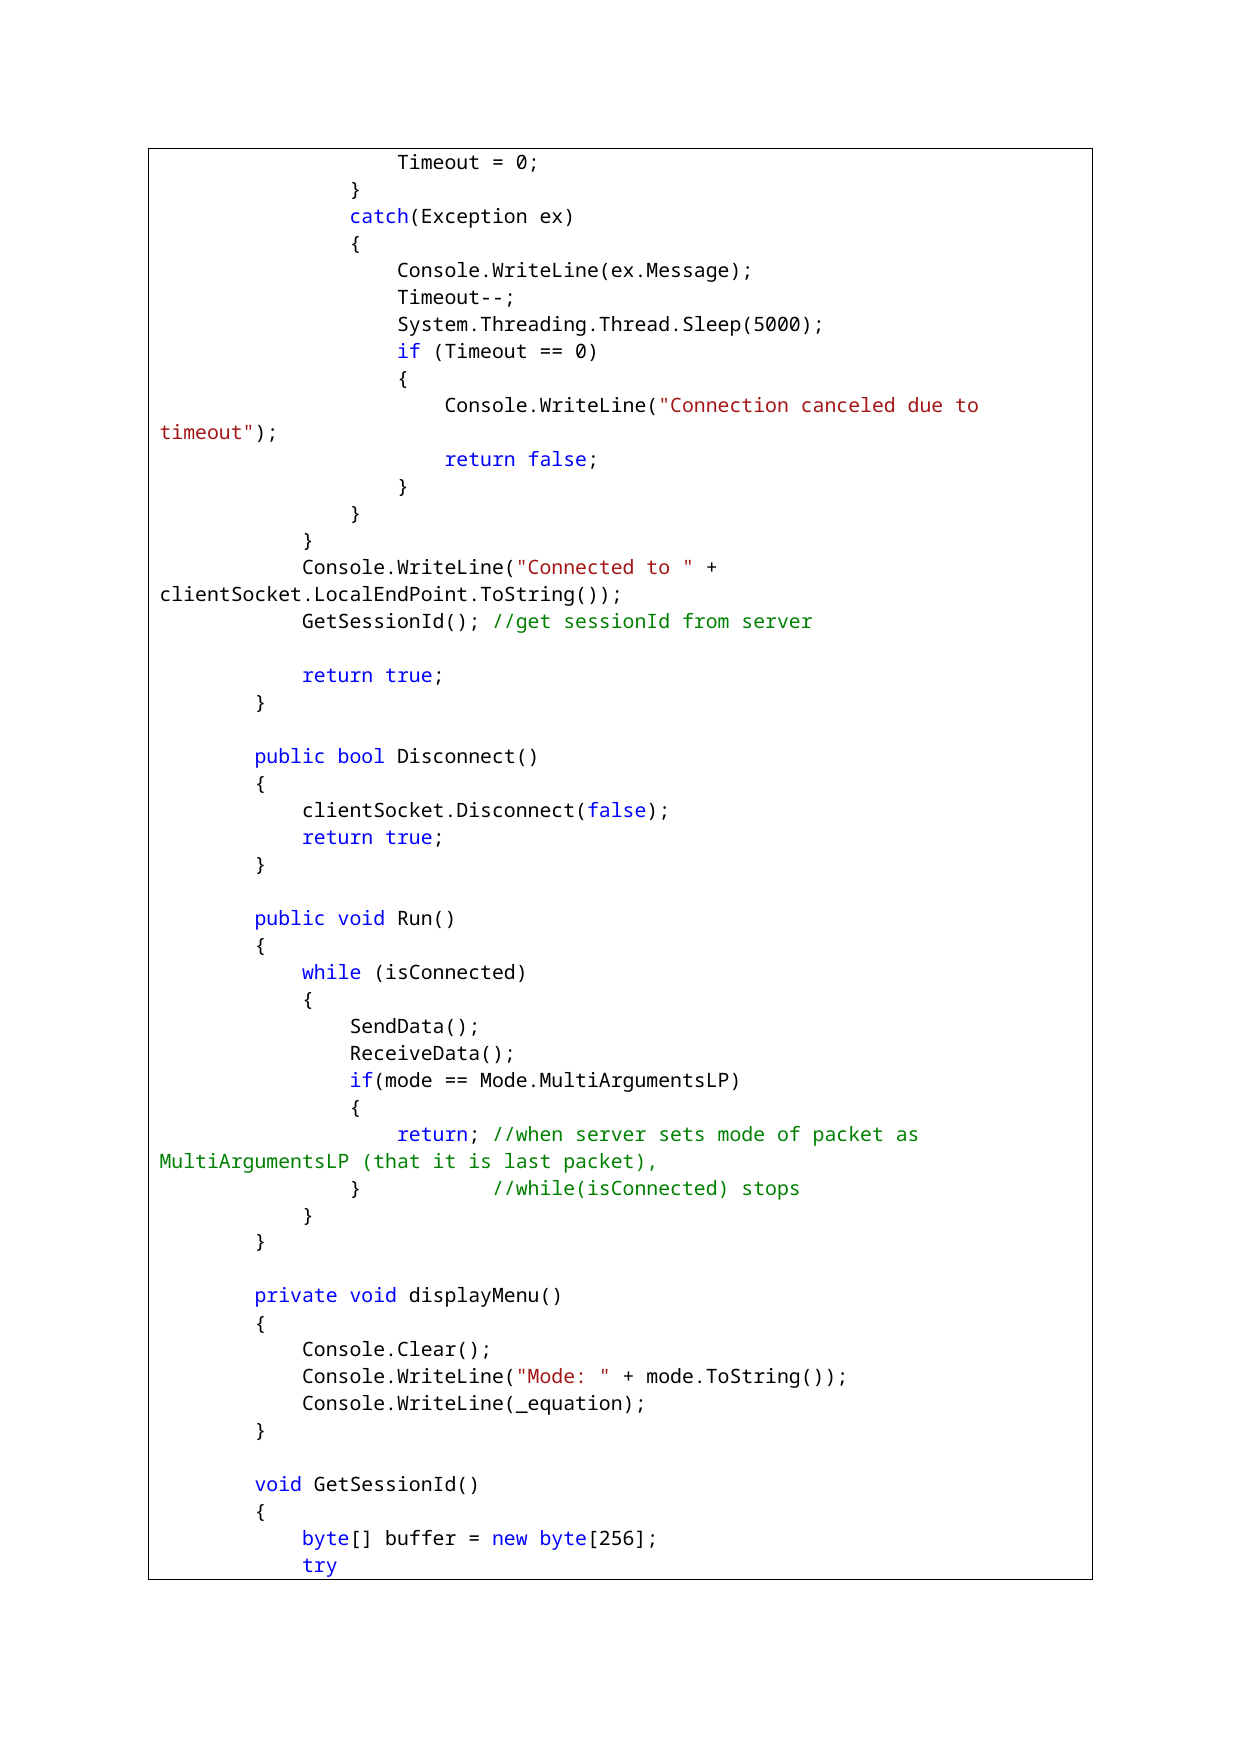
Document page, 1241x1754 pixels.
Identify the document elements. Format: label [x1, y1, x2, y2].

table_header [149, 149, 1092, 1578]
